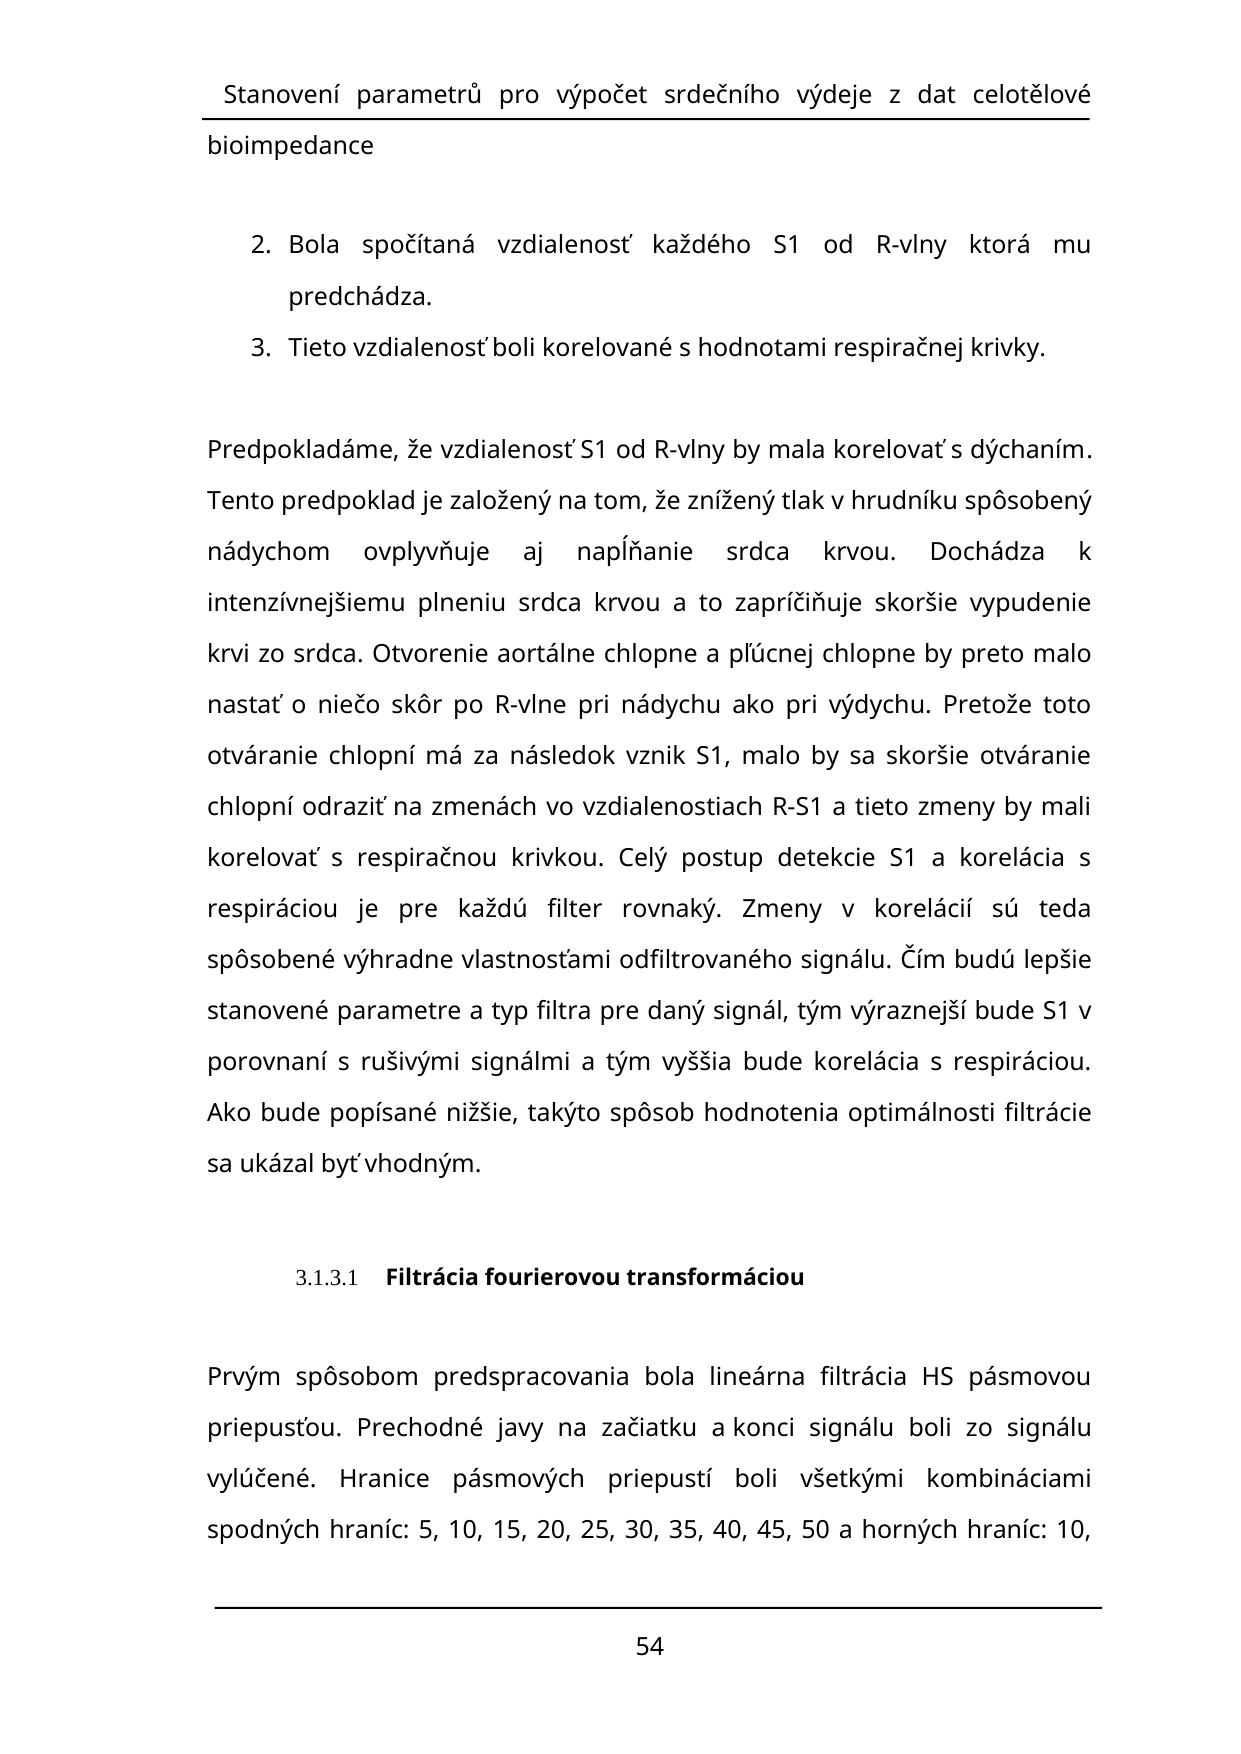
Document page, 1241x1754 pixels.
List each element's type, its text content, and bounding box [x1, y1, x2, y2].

list Bola spočítaná vzdialenosť každého S1 od R-vlny ktorá mu predchádza. [251, 227, 1092, 312]
text Predpokladáme, že vzdialenosť S1 od R-vlny by mala korelovať s dýchaním. Tento predpoklad je založený na tom, že znížený tlak v hrudníku spôsobený nádychom ovplyvňuje aj napĺňanie srdca krvou. Dochádza k intenzívnejšiemu plneniu srdca krvou a to zapríčiňuje skoršie vypudenie krvi zo srdca. Otvorenie aortálne chlopne a pľúcnej chlopne by preto malo nastať o niečo skôr po R-vlne pri nádychu ako pri výdychu. Pretože toto otváranie chlopní má za následok vznik S1, malo by sa skoršie otváranie chlopní odraziť na zmenách vo vzdialenostiach R-S1 a tieto zmeny by mali korelovať s respiračnou krivkou. Celý postup detekcie S1 a korelácia s respiráciou je pre každú filter rovnaký. Zmeny v korelácií sú teda spôsobené výhradne vlastnosťami odfiltrovaného signálu. Čím budú lepšie stanovené parametre a typ filtra pre daný signál, tým výraznejší bude S1 v porovnaní s rušivými signálmi a tým vyššia bude korelácia s respiráciou. Ako bude popísané nižšie, takýto spôsob hodnotenia optimálnosti filtrácie sa ukázal byť vhodným. [207, 431, 1092, 1180]
subtitle Filtrácia fourierovou transformáciou [295, 1261, 1092, 1292]
list Tieto vzdialenosť boli korelované s hodnotami respiračnej krivky. [251, 329, 1092, 363]
